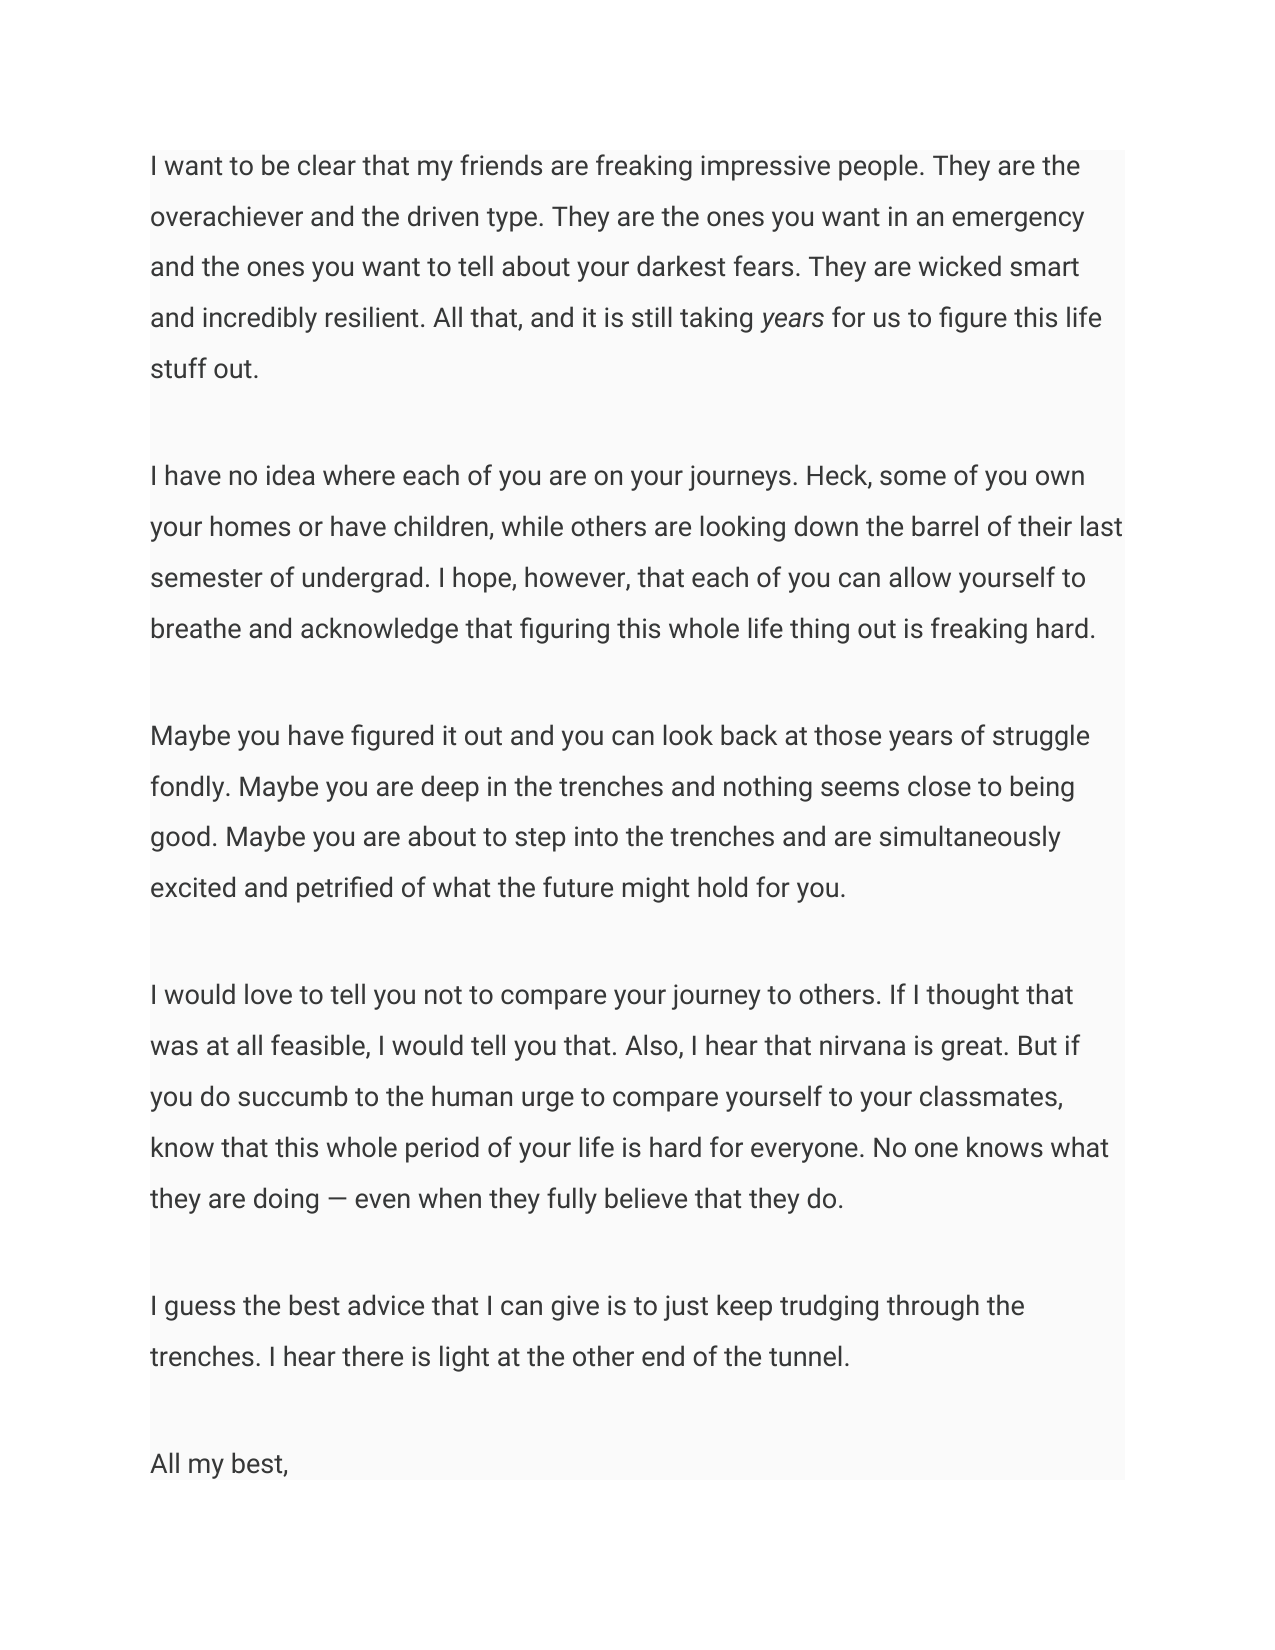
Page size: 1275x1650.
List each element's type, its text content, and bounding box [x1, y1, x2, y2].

text I want to be clear that my friends are freaking impressive people. They are the overachiever and the driven type. They are the ones you want in an emergency and the ones you want to tell about your darkest fears. They are wicked smart and incredibly resilient. All that, and it is still taking years for us to figure this life stuff out. [150, 150, 1125, 385]
text I have no idea where each of you are on your journeys. Heck, some of you own your homes or have children, while others are looking down the barrel of their last semester of undergrad. I hope, however, that each of you can allow yourself to breathe and acknowledge that figuring this whole life thing out is freaking hard. [150, 460, 1125, 645]
text I would love to tell you not to compare your journey to others. If I thought that was at all feasible, I would tell you that. Also, I hear that nirvana is great. But if you do succumb to the human urge to compare yourself to your classmates, know that this whole period of your life is hard for everyone. No one knows what they are doing — even when they fully believe that they do. [150, 979, 1125, 1215]
text I guess the best advice that I can give is to just keep trudging through the trenches. I hear there is light at the other end of the tunnel. [150, 1290, 1125, 1373]
text All my best, [150, 1448, 1125, 1480]
text Maybe you have figured it out and you can look back at those years of struggle fondly. Maybe you are deep in the trenches and nothing seems close to being good. Maybe you are about to step into the trenches and are simultaneously excited and petrified of what the future might hold for you. [150, 720, 1125, 904]
